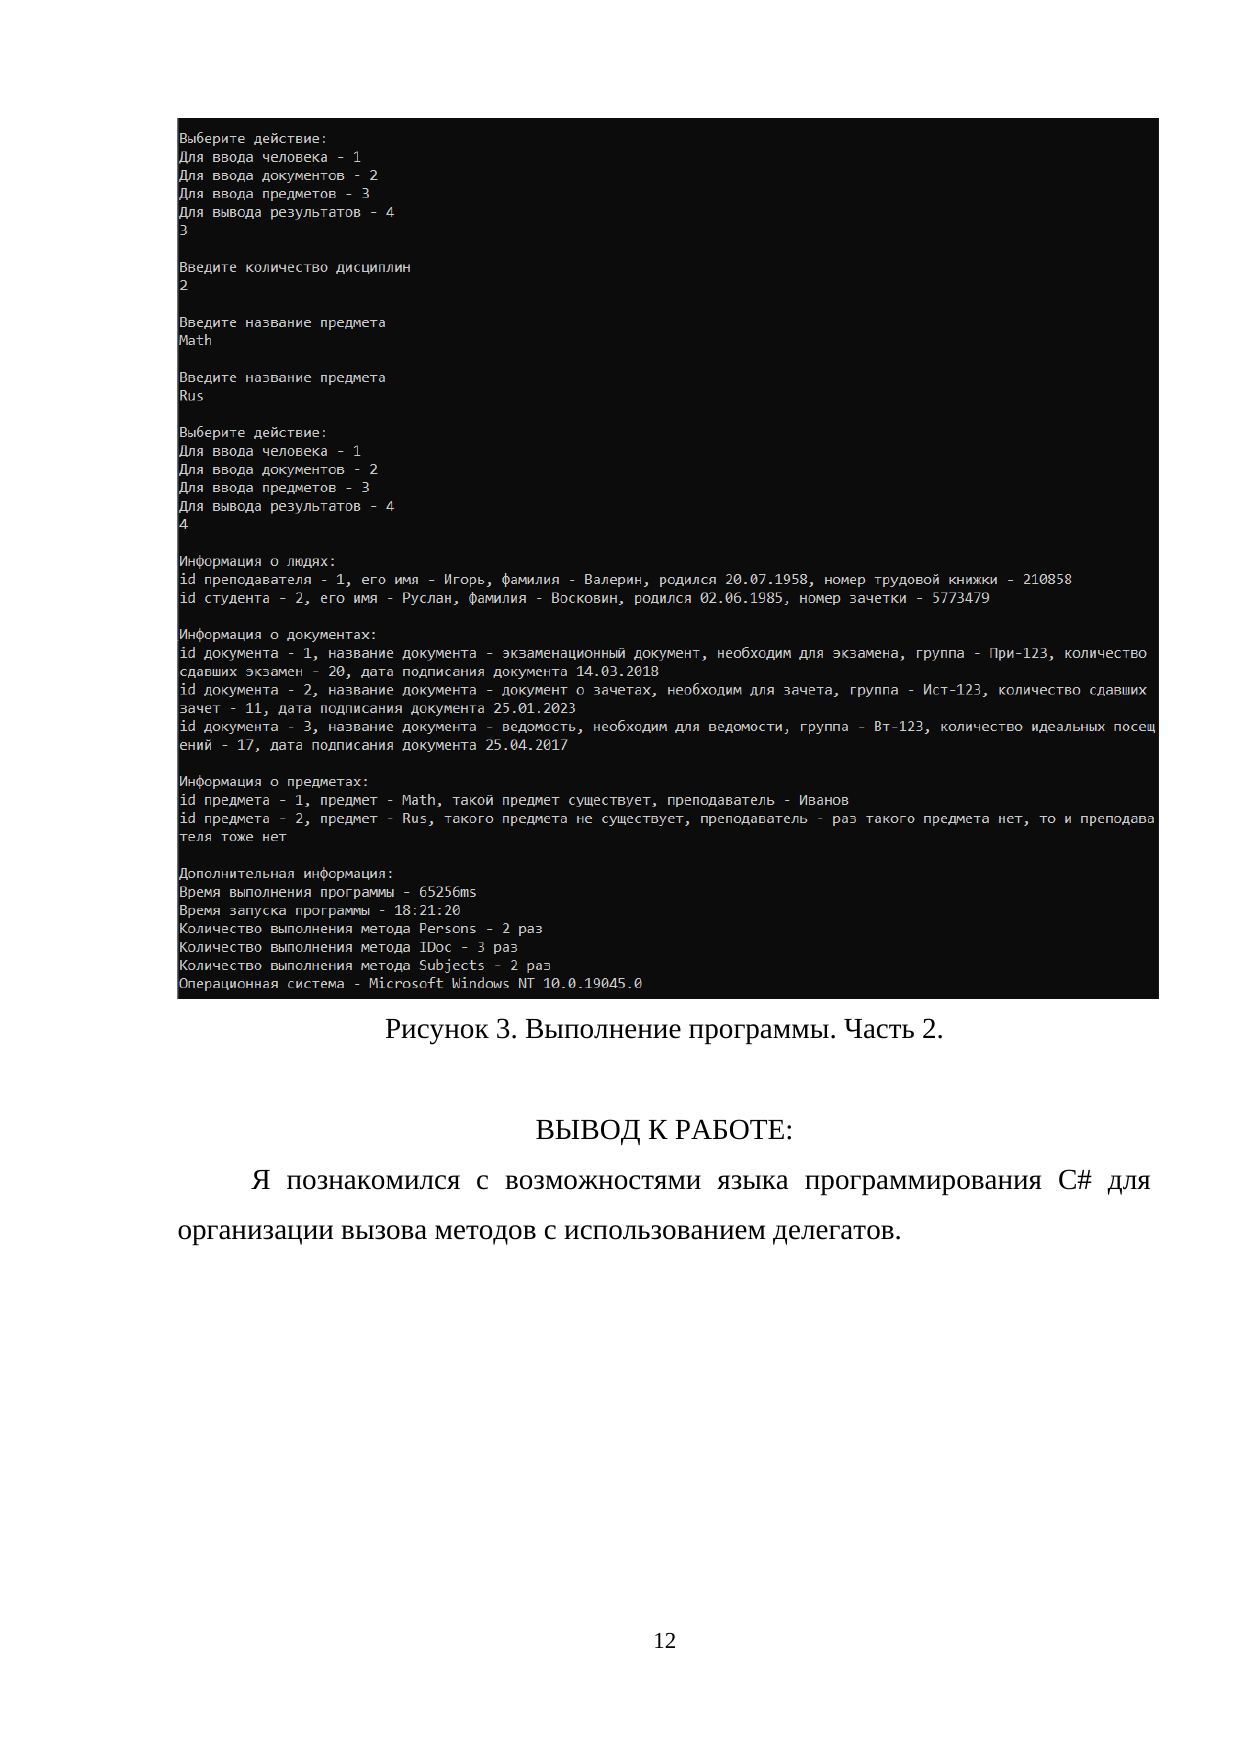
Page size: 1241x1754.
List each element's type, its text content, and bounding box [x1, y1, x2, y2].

text Рисунок 3. Выполнение программы. Часть 2. [177, 1011, 1152, 1045]
text ВЫВОД К РАБОТЕ: [177, 1112, 1152, 1145]
picture [177, 118, 1159, 999]
text Я познакомился с возможностями языка программирования C# для организации вызова методов с использованием делегатов. [177, 1162, 1152, 1246]
